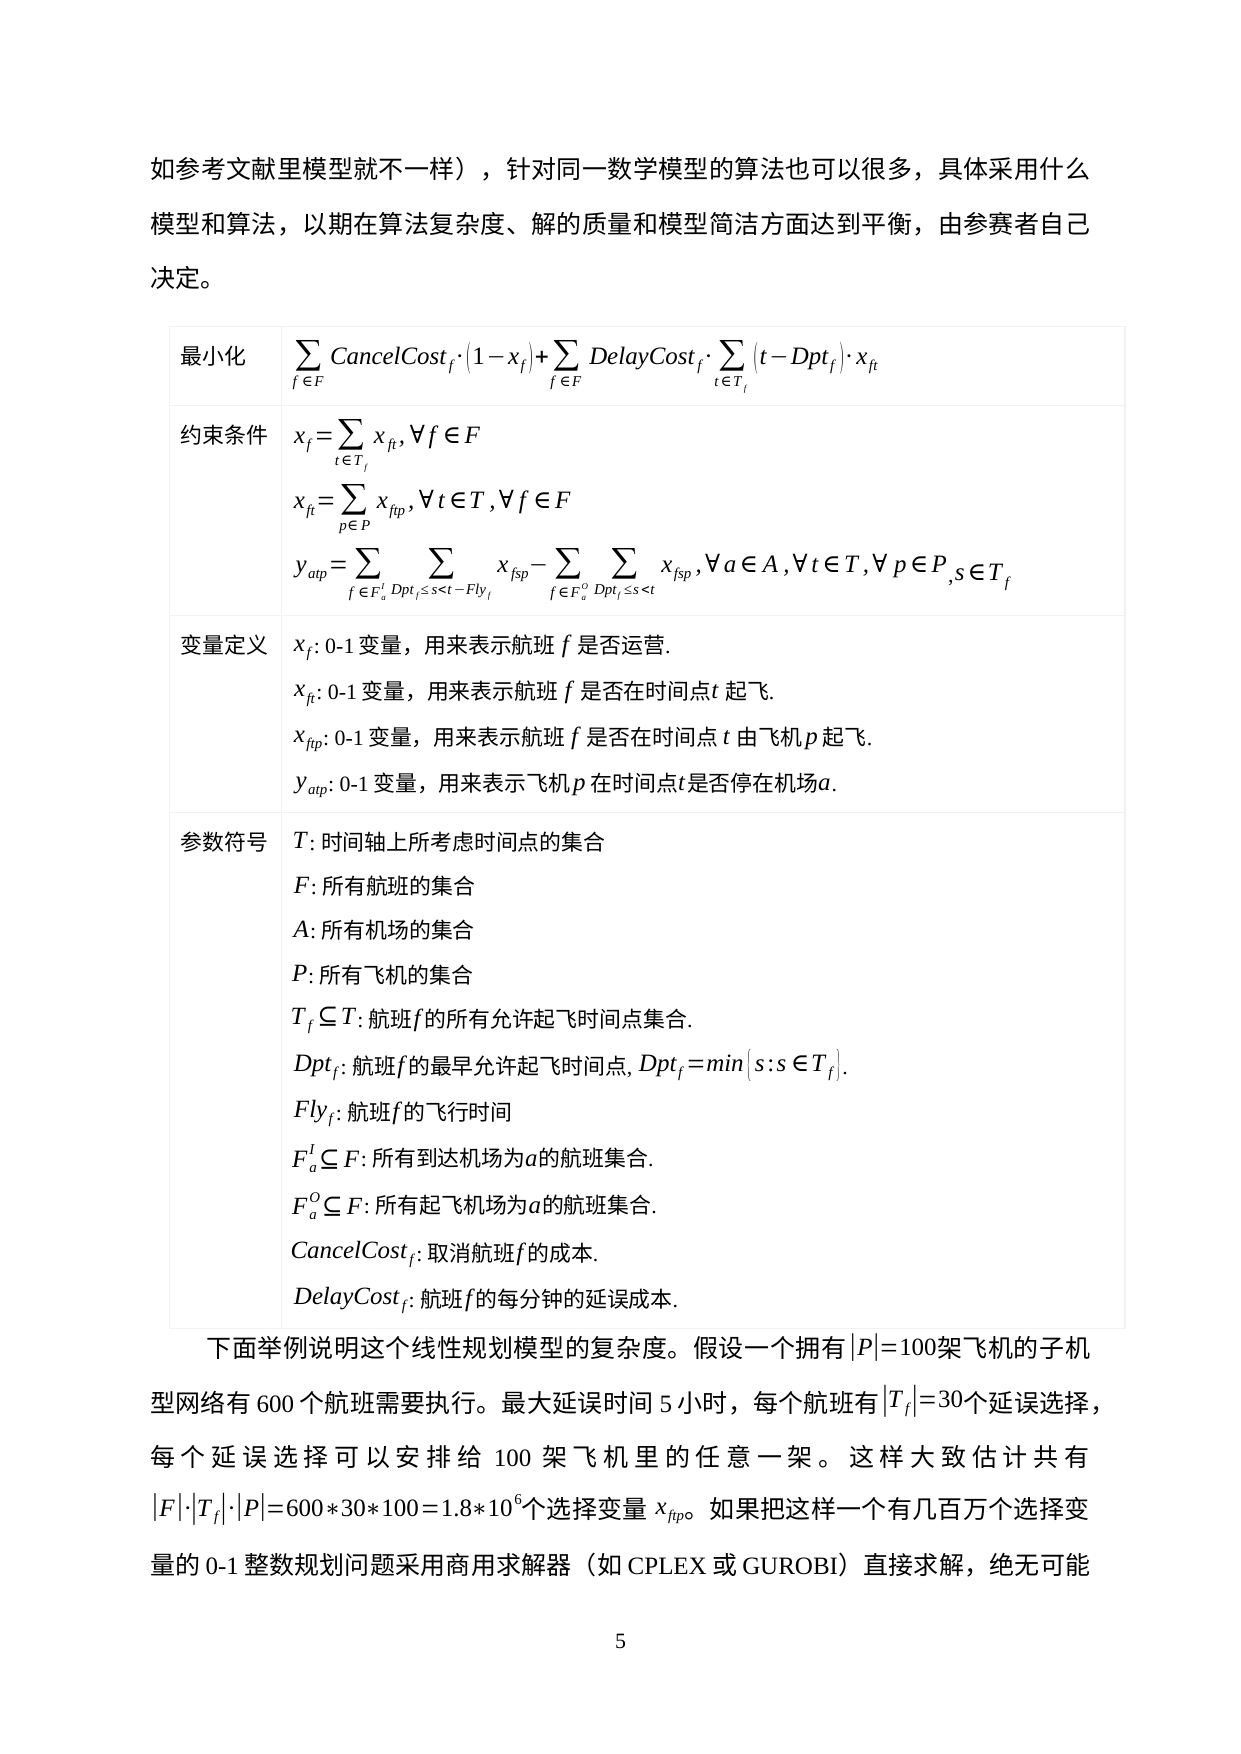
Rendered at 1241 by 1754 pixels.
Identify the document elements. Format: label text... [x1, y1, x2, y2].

table_header 最小化 [170, 327, 281, 405]
table_cell 变量定义 [170, 616, 281, 812]
table_cell 约束条件 [170, 406, 281, 615]
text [150, 1329, 1090, 1581]
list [150, 150, 1090, 295]
table_cell , [282, 406, 1124, 615]
table_cell : 时间轴上所考虑时间点的集合 : 所有航班的集合 : 所有机场的集合 : 所有飞机的集合 : 航班的所有允许起飞时间点集合. : 航班的最早允许起飞时间点, . : 航班的飞行时间 : 所有到达机场为的航班集合. : 所有起飞机场为的航班集合. : 取消航班的成本. : 航班的每分钟的延误成本. [282, 813, 1124, 1328]
table_header [282, 327, 1124, 405]
table_cell 参数符号 [170, 813, 281, 1328]
table_cell : 0-1变量，用来表示航班 是否运营. : 0-1变量，用来表示航班 是否在时间点 起飞. : 0-1变量，用来表示航班 是否在时间点 由飞机 起飞. : 0-1变量，用来表示飞机 在时间点是否停在机场. [282, 616, 1124, 812]
